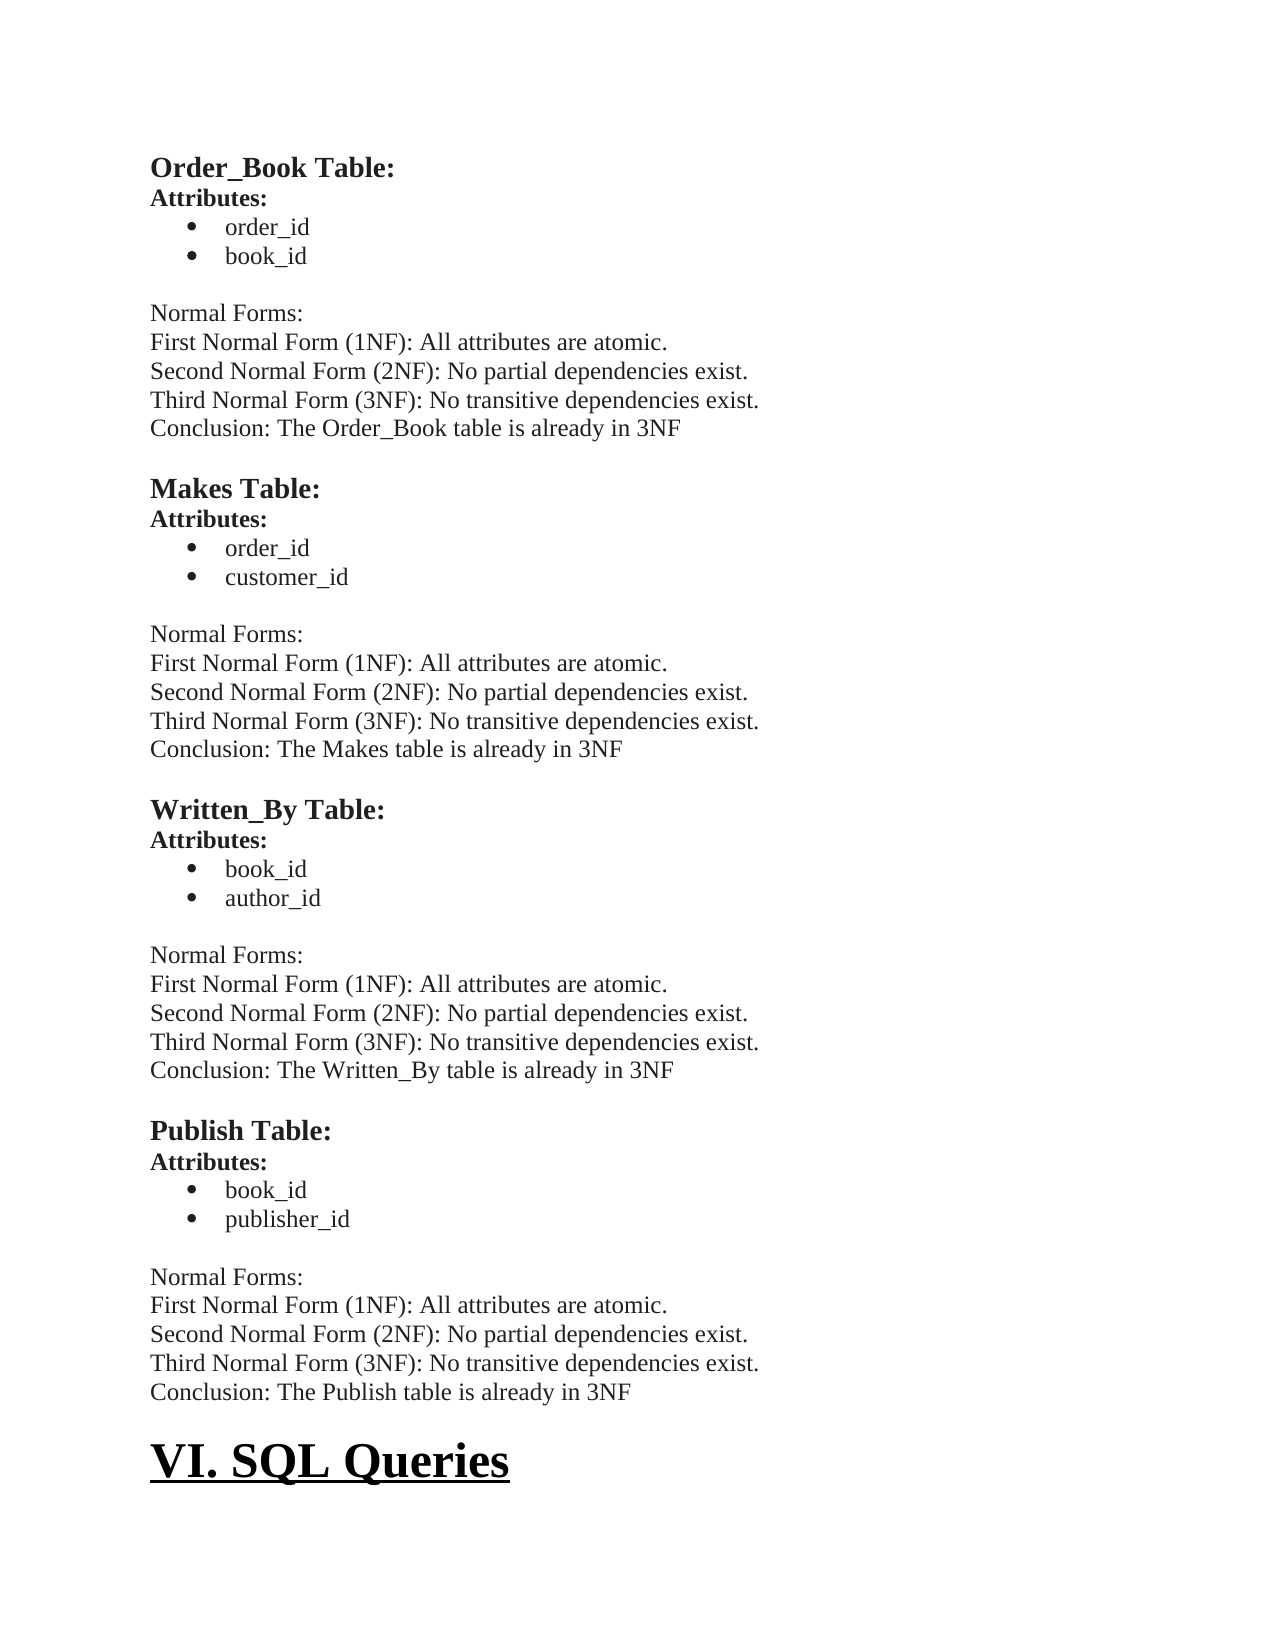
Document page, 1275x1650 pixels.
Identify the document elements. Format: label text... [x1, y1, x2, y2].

text Third Normal Form (3NF): No transitive dependencies exist. [150, 385, 1226, 413]
text Publish Table: [150, 1113, 1226, 1147]
text Second Normal Form (2NF): No partial dependencies exist. [150, 1319, 1226, 1348]
text Attributes: [150, 183, 1226, 212]
text Normal Forms: [150, 619, 1226, 648]
text Attributes: [150, 504, 1226, 533]
text Makes Table: [150, 471, 1226, 504]
text VI. SQL Queries [150, 1431, 1226, 1488]
text Conclusion: The Publish table is already in 3NF [150, 1377, 1226, 1405]
list book_id [187, 1175, 1226, 1204]
text Second Normal Form (2NF): No partial dependencies exist. [150, 998, 1226, 1027]
text Written_By Table: [150, 792, 1226, 826]
text Third Normal Form (3NF): No transitive dependencies exist. [150, 1348, 1226, 1377]
text Second Normal Form (2NF): No partial dependencies exist. [150, 677, 1226, 706]
text First Normal Form (1NF): All attributes are atomic. [150, 648, 1226, 677]
text Attributes: [150, 1147, 1226, 1175]
text Order_Book Table: [150, 150, 1226, 183]
text Conclusion: The Written_By table is already in 3NF [150, 1056, 1226, 1084]
text Third Normal Form (3NF): No transitive dependencies exist. [150, 1027, 1226, 1056]
text First Normal Form (1NF): All attributes are atomic. [150, 327, 1226, 356]
text Normal Forms: [150, 941, 1226, 969]
list order_id [187, 533, 1226, 562]
list author_id [187, 883, 1226, 912]
text Conclusion: The Order_Book table is already in 3NF [150, 413, 1226, 442]
text Third Normal Form (3NF): No transitive dependencies exist. [150, 706, 1226, 734]
list publisher_id [187, 1204, 1226, 1233]
list book_id [187, 854, 1226, 883]
text Normal Forms: [150, 298, 1226, 327]
list customer_id [187, 562, 1226, 591]
text Normal Forms: [150, 1262, 1226, 1290]
list order_id [187, 212, 1226, 241]
text Attributes: [150, 826, 1226, 854]
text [150, 356, 1226, 385]
text First Normal Form (1NF): All attributes are atomic. [150, 969, 1226, 998]
list book_id [187, 241, 1226, 270]
text First Normal Form (1NF): All attributes are atomic. [150, 1290, 1226, 1319]
text Conclusion: The Makes table is already in 3NF [150, 734, 1226, 763]
